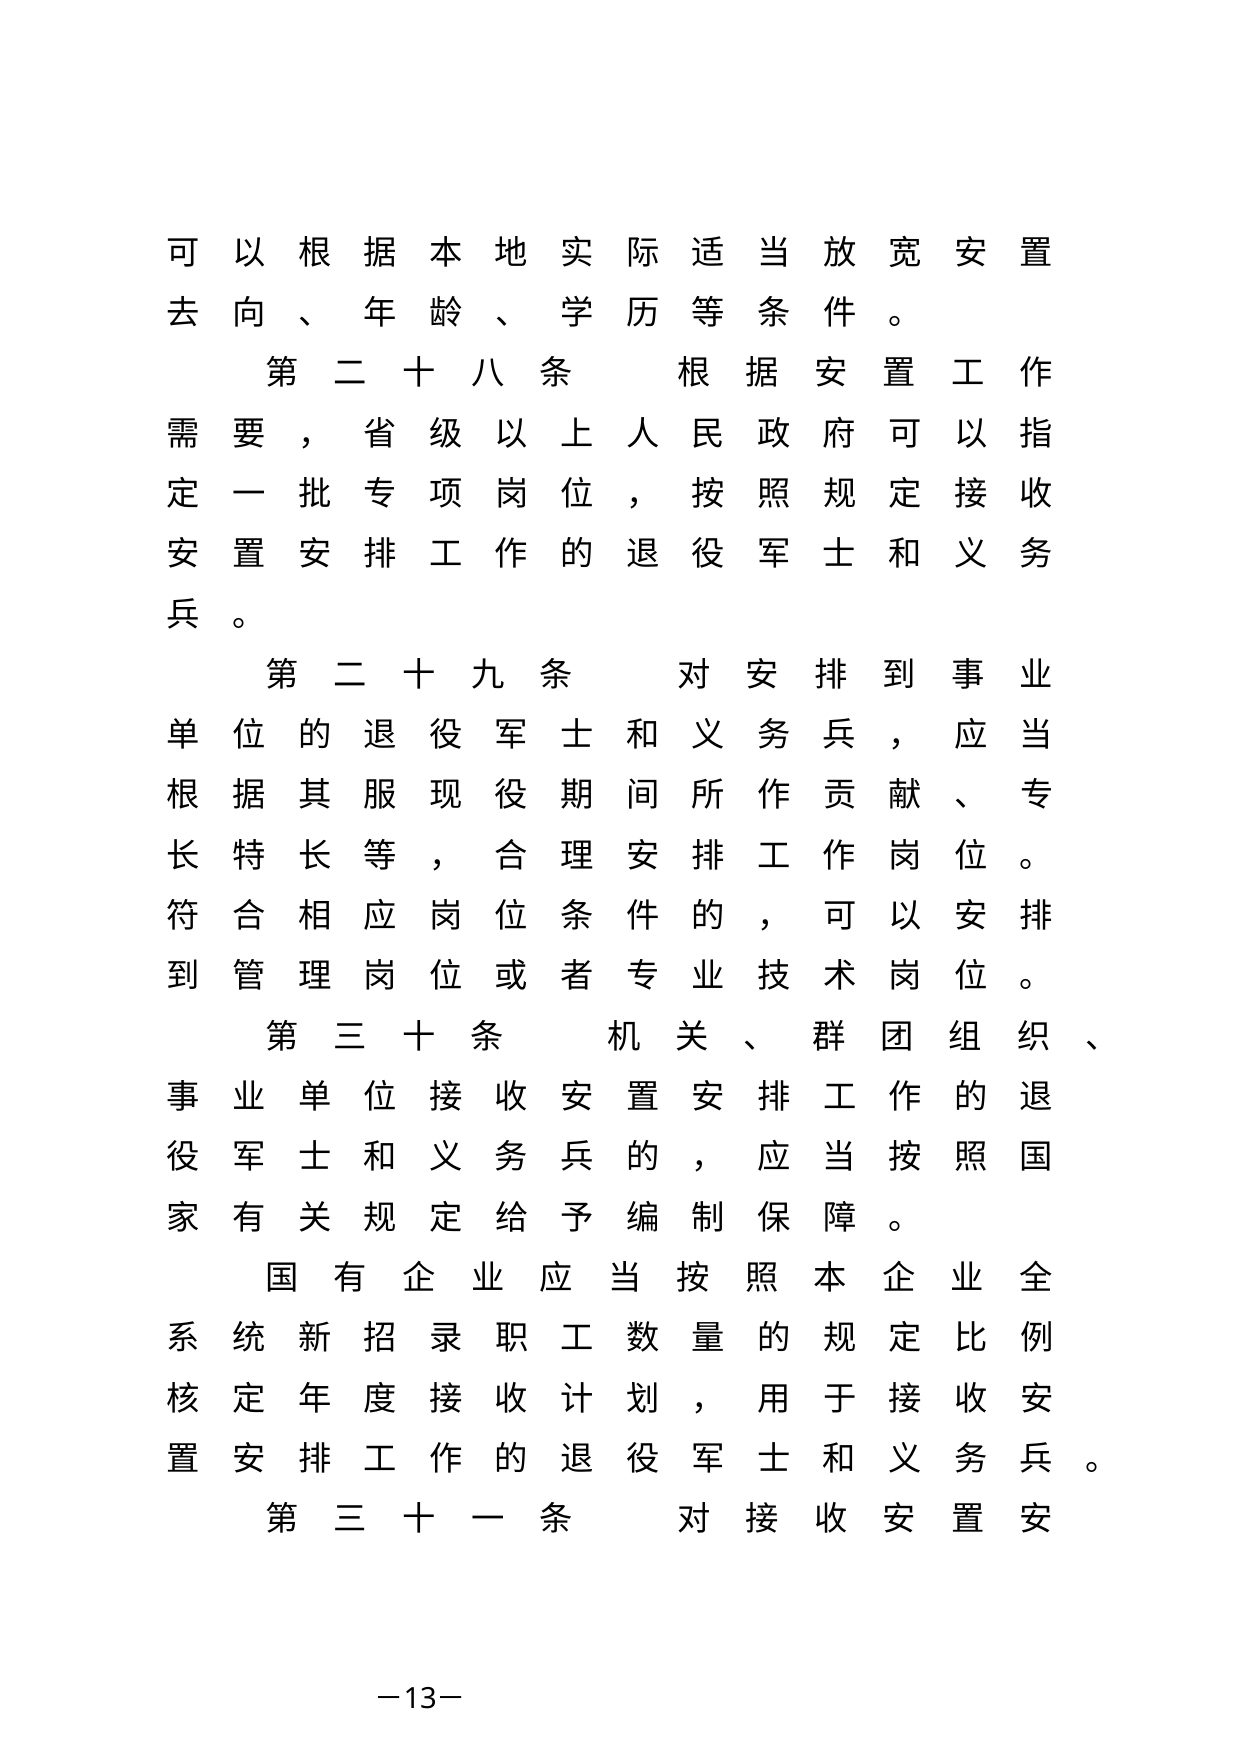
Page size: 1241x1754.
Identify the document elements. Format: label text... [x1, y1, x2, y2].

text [167, 219, 1085, 340]
text 第三十条 机关、群团组织、事业单位接收安置安排工作的退役军士和义务兵的，应当按照国家有关规定给予编制保障。 [167, 1003, 1085, 1245]
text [167, 1486, 1085, 1546]
text 第二十九条 对安排到事业单位的退役军士和义务兵，应当根据其服现役期间所作贡献、专长特长等，合理安排工作岗位。符合相应岗位条件的，可以安排到管理岗位或者专业技术岗位。 [167, 642, 1085, 1003]
text 国有企业应当按照本企业全系统新招录职工数量的规定比例核定年度接收计划，用于接收安置安排工作的退役军士和义务兵。 [167, 1245, 1085, 1486]
text 第二十八条 根据安置工作需要，省级以上人民政府可以指定一批专项岗位，按照规定接收安置安排工作的退役军士和义务兵。 [167, 340, 1085, 642]
